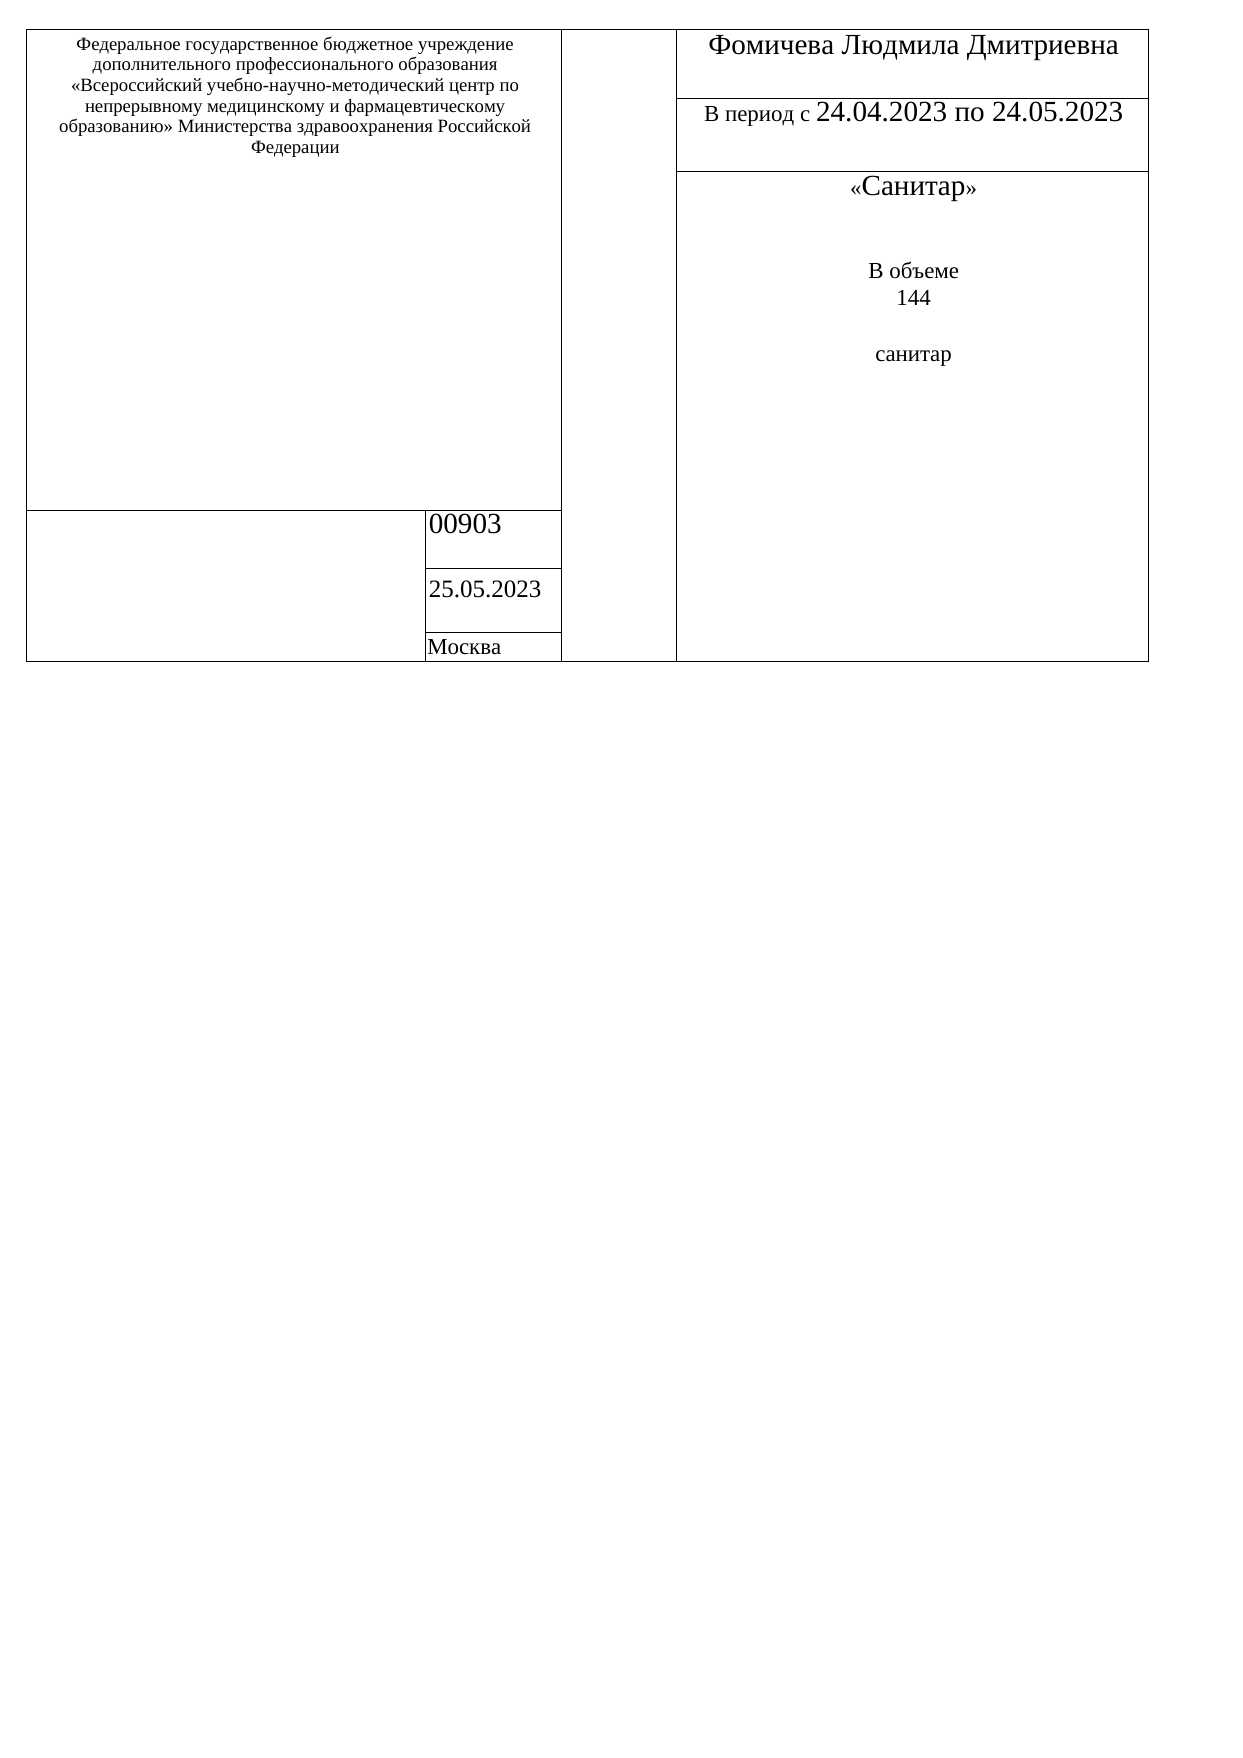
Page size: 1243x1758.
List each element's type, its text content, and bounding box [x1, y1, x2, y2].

table_cell Москва [426, 633, 561, 661]
table_cell [27, 511, 425, 661]
table_cell В период с 24.04.2023 по 24.05.2023 [677, 99, 1148, 171]
table_header Федеральное государственное бюджетное учреждение дополнительного профессионального образования «Всероссийский учебно-научно-методический центр по непрерывному медицинскому и фармацевтическому образованию» Министерства здравоохранения Российской Федерации [27, 30, 561, 510]
table_cell 25.05.2023 [426, 569, 561, 632]
table_cell «Санитар» В объеме 144 санитар [677, 172, 1148, 661]
table_header Фомичева Людмила Дмитриевна [677, 30, 1148, 98]
table_header [562, 30, 676, 661]
table_cell 00903 [426, 511, 561, 568]
